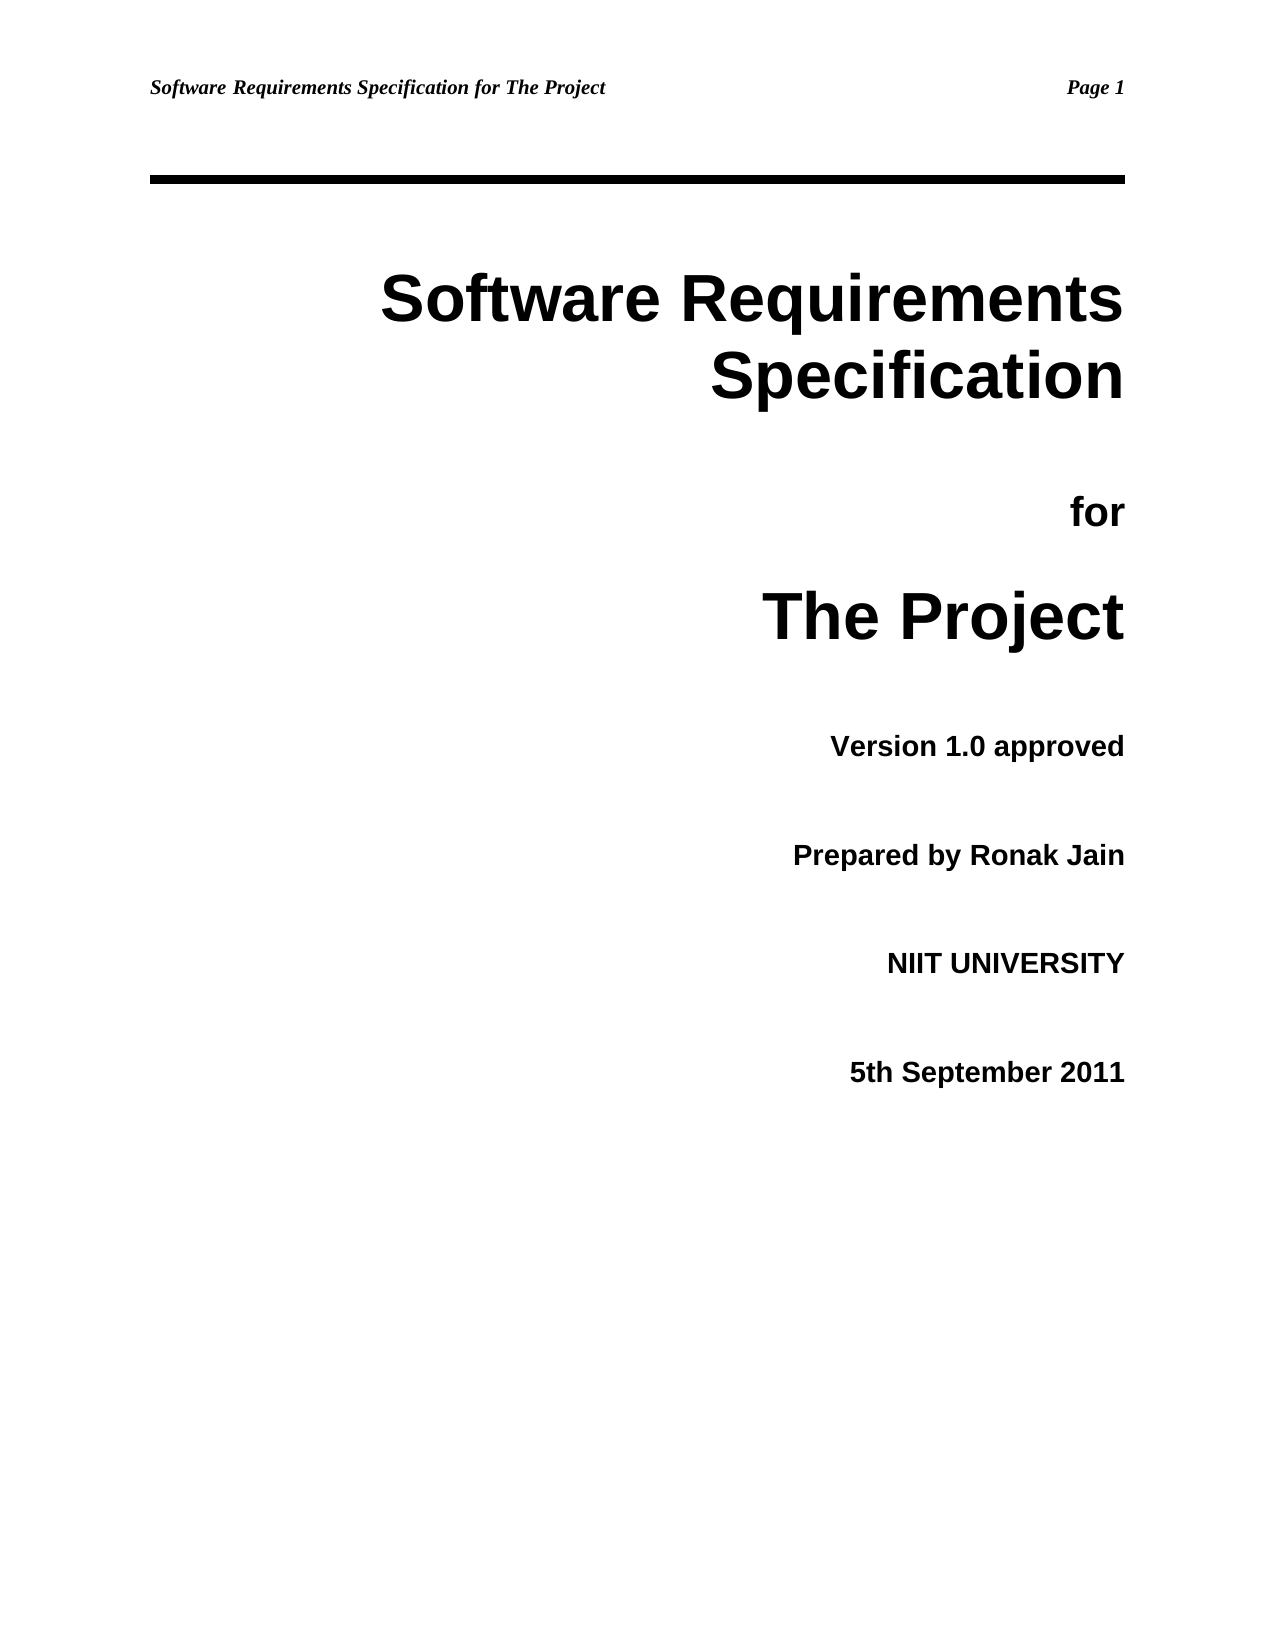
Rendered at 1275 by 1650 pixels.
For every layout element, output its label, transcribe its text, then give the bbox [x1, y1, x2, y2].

title Software Requirements Specification [150, 259, 1125, 413]
text NIIT UNIVERSITY [150, 946, 1125, 979]
title for [150, 488, 1125, 536]
text Version 1.0 approved [150, 729, 1125, 762]
title The Project [150, 577, 1125, 654]
text 5th September 2011 [150, 1054, 1125, 1088]
text Prepared by Ronak Jain [150, 837, 1125, 871]
